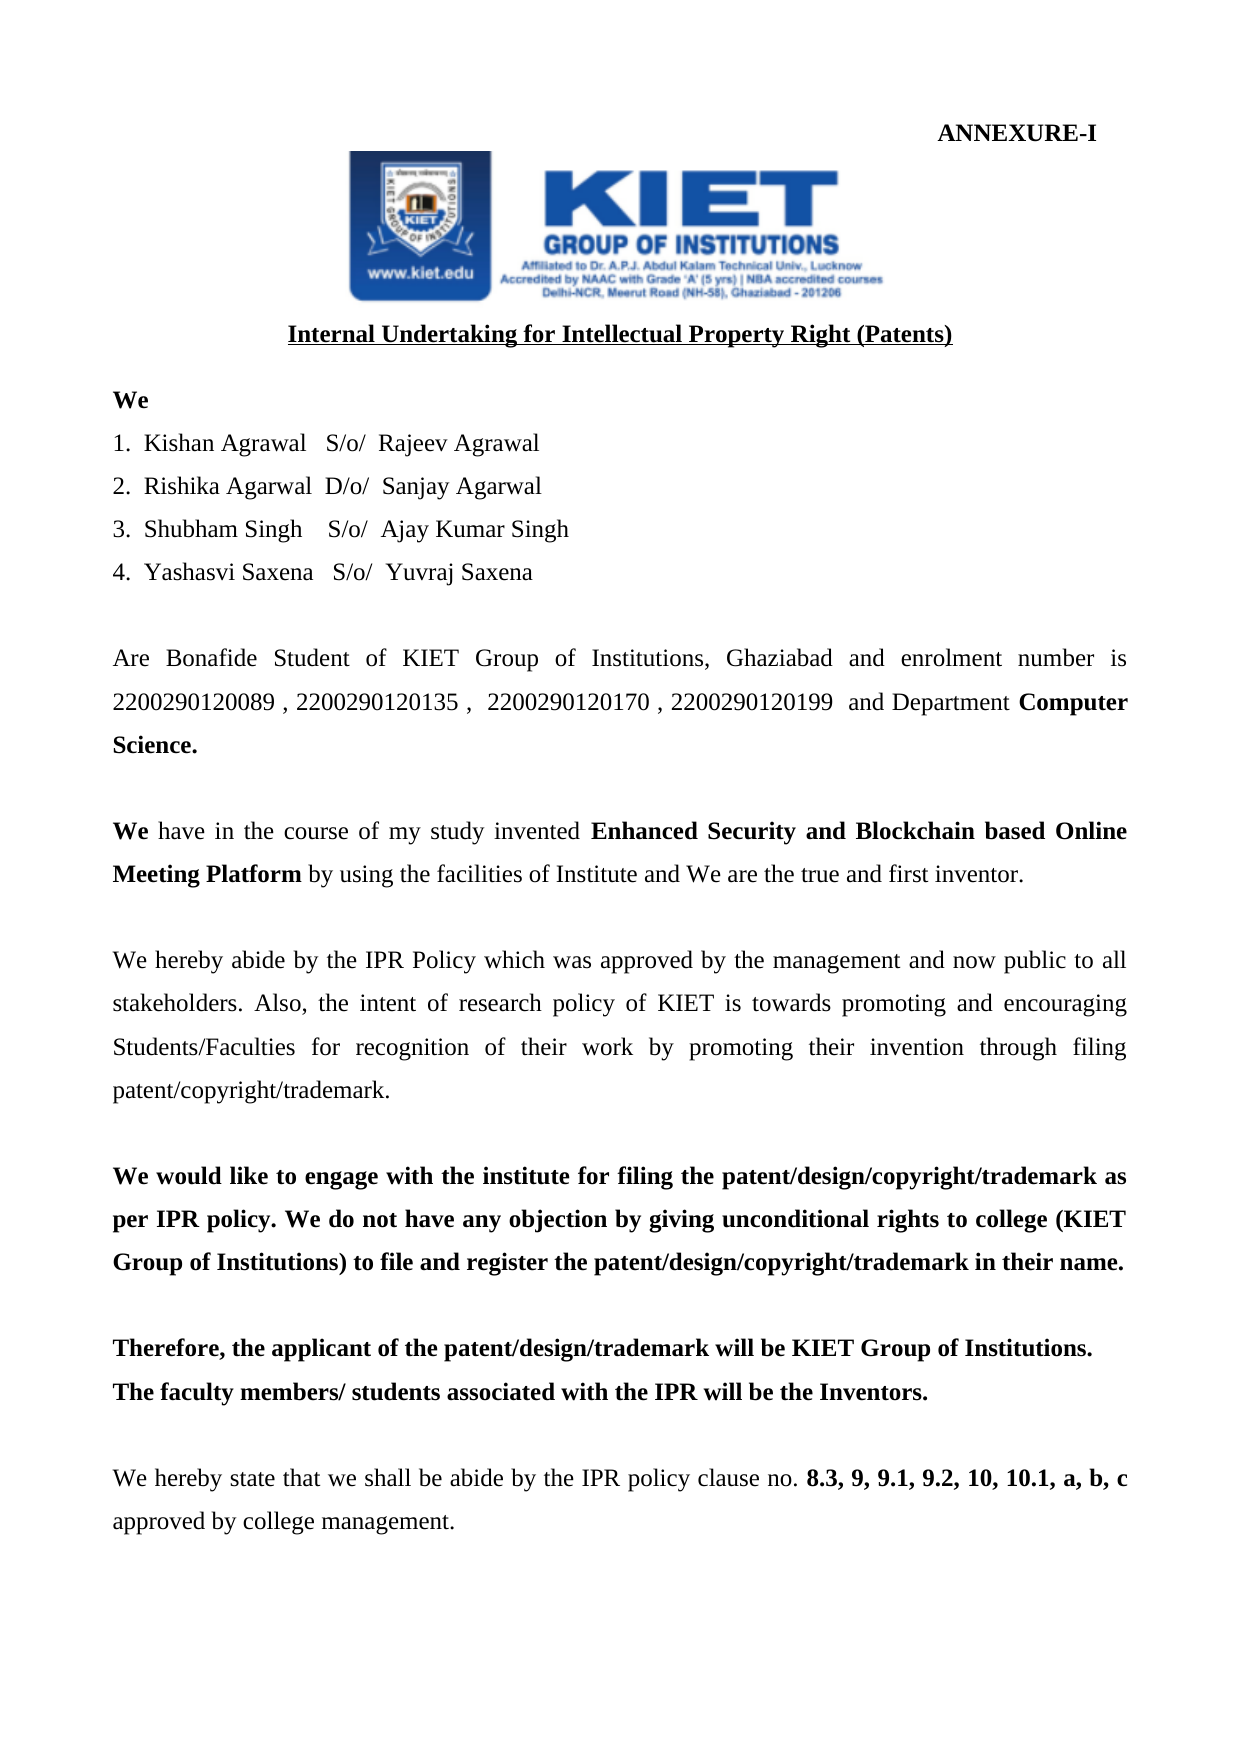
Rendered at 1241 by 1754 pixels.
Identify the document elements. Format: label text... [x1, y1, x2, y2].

text We hereby abide by the IPR Policy which was approved by the management and now public to all stakeholders. Also, the intent of research policy of KIET is towards promoting and encouraging Students/Faculties for recognition of their work by promoting their invention through filing patent/copyright/trademark. [112, 945, 1128, 1103]
text We would like to engage with the institute for filing the patent/design/copyright/trademark as per IPR policy. We do not have any objection by giving unconditional rights to college (KIET Group of Institutions) to file and register the patent/design/copyright/trademark in their name. [112, 1161, 1128, 1276]
text We [112, 385, 1128, 413]
picture [329, 151, 911, 315]
text 2. Rishika Agarwal D/o/ Sanjay Agarwal [112, 471, 1128, 500]
text Internal Undertaking for Intellectual Property Right (Patents) [112, 319, 1128, 347]
text 3. Shubham Singh S/o/ Ajay Kumar Singh [112, 514, 1128, 543]
text The faculty members/ students associated with the IPR will be the Inventors. [112, 1377, 1128, 1405]
text We hereby state that we shall be abide by the IPR policy clause no. 8.3, 9, 9.1, 9.2, 10, 10.1, a, b, c approved by college management. [112, 1463, 1128, 1535]
text Therefore, the applicant of the patent/design/trademark will be KIET Group of Institutions. [112, 1333, 1128, 1362]
text 4. Yashasvi Saxena S/o/ Yuvraj Saxena [112, 557, 1128, 586]
text We have in the course of my study invented Enhanced Security and Blockchain based Online Meeting Platform by using the facilities of Institute and We are the true and first inventor. [112, 816, 1128, 888]
text 1. Kishan Agrawal S/o/ Rajeev Agrawal [112, 428, 1128, 457]
text ANNEXURE-I [112, 118, 1128, 147]
text Are Bonafide Student of KIET Group of Institutions, Ghaziabad and enrolment number is 2200290120089 , 2200290120135 , 2200290120170 , 2200290120199 and Department Computer Science. [112, 643, 1128, 758]
